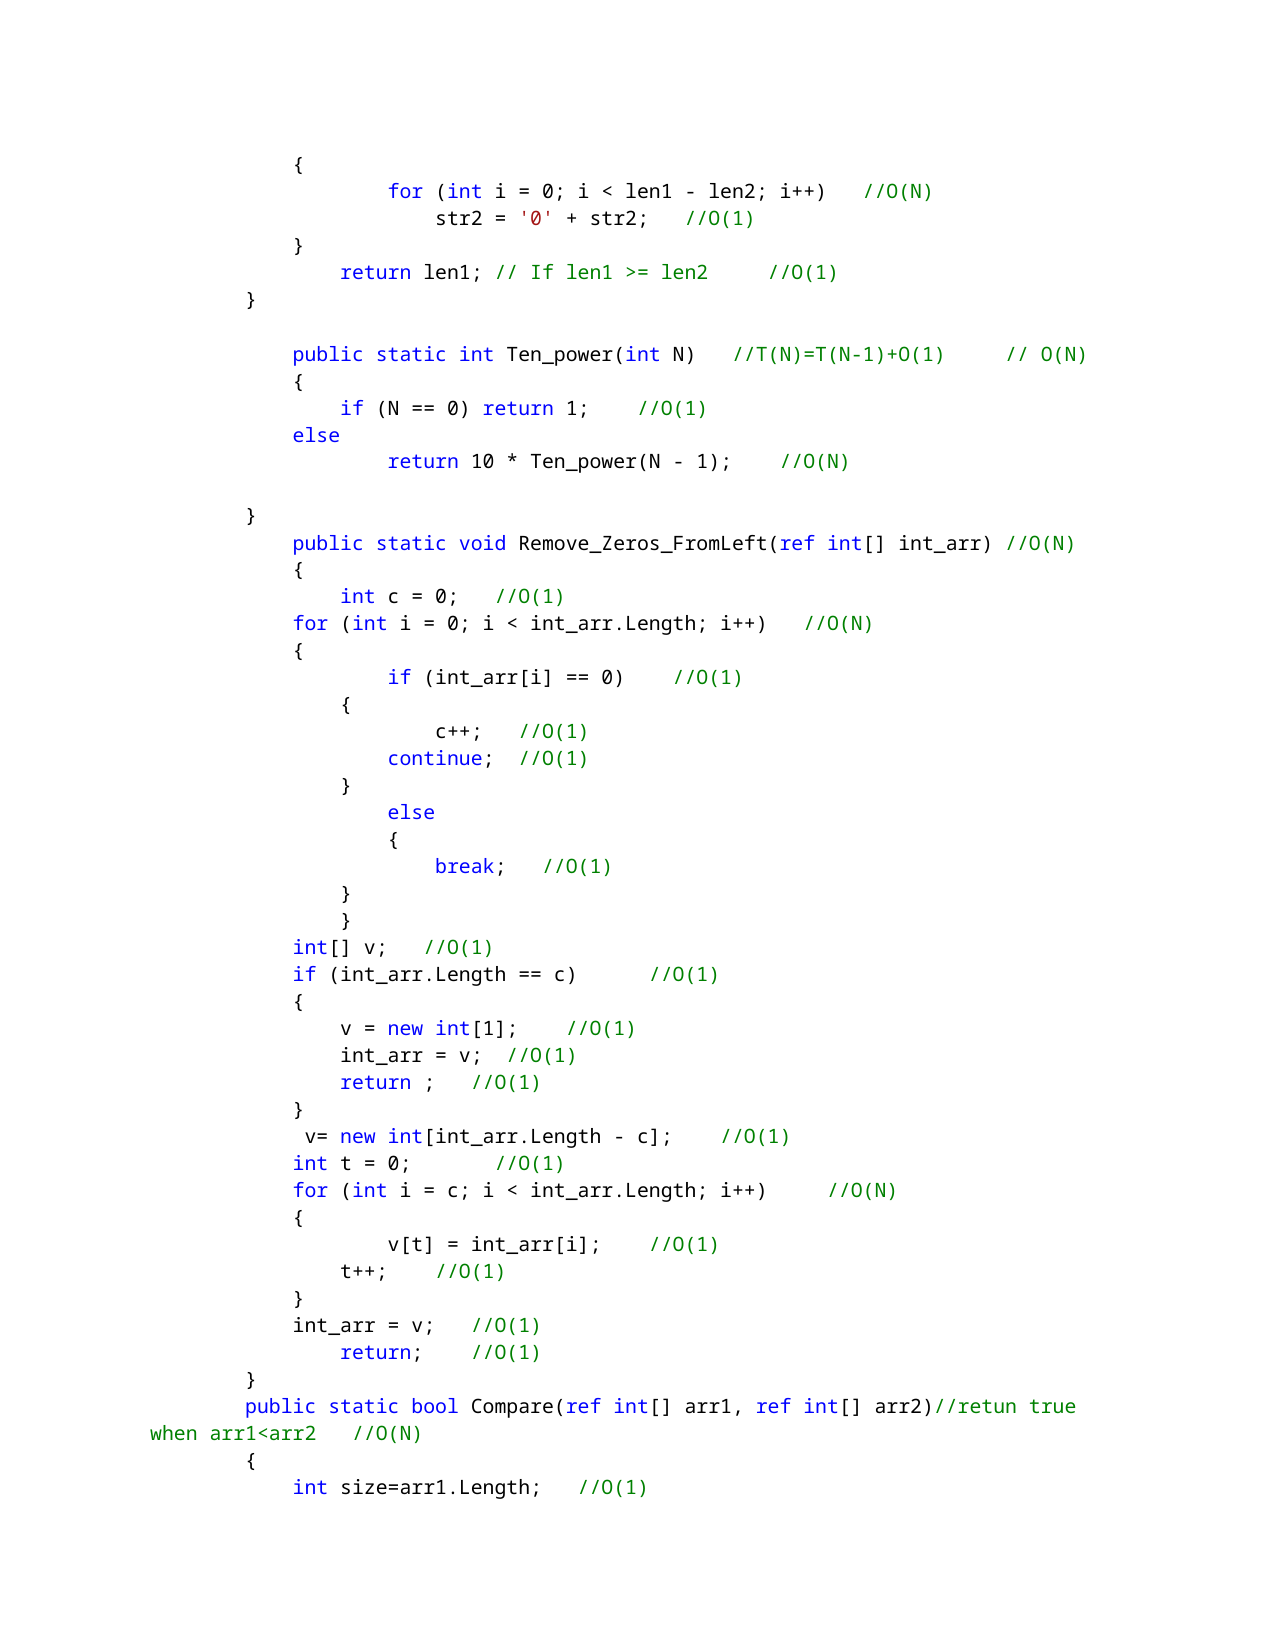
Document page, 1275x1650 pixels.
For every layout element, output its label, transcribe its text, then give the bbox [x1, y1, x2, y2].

text { [150, 1203, 1125, 1230]
text { [150, 826, 1125, 852]
text { [150, 150, 1125, 177]
text } [150, 1365, 1125, 1392]
text } [150, 1095, 1125, 1122]
text } [150, 502, 1125, 529]
text return 10 * Ten_power(N - 1); //O(N) [150, 448, 1125, 475]
text if (int_arr[i] == 0) //O(1) [150, 664, 1125, 691]
text { [150, 987, 1125, 1014]
text if (int_arr.Length == c) //O(1) [150, 960, 1125, 987]
text { [150, 691, 1125, 718]
text for (int i = 0; i < int_arr.Length; i++) //O(N) [150, 610, 1125, 637]
text int size=arr1.Length; //O(1) [150, 1473, 1125, 1500]
text } [150, 285, 1125, 312]
text } [150, 231, 1125, 258]
text t++; //O(1) [150, 1257, 1125, 1284]
text v= new int[int_arr.Length - c]; //O(1) [150, 1122, 1125, 1149]
text } [150, 772, 1125, 798]
text } [150, 906, 1125, 933]
text if (N == 0) return 1; //O(1) [150, 394, 1125, 421]
text { [150, 637, 1125, 664]
text { [150, 367, 1125, 394]
text public static bool Compare(ref int[] arr1, ref int[] arr2)//retun true when arr1<arr2 //O(N) [150, 1392, 1125, 1446]
text else [150, 798, 1125, 826]
text for (int i = c; i < int_arr.Length; i++) //O(N) [150, 1176, 1125, 1203]
text int t = 0; //O(1) [150, 1149, 1125, 1176]
text } [150, 1284, 1125, 1311]
text else [150, 421, 1125, 448]
text { [150, 1446, 1125, 1473]
text int c = 0; //O(1) [150, 583, 1125, 610]
text { [150, 556, 1125, 583]
text int[] v; //O(1) [150, 933, 1125, 960]
text for (int i = 0; i < len1 - len2; i++) //O(N) [150, 177, 1125, 204]
text public static void Remove_Zeros_FromLeft(ref int[] int_arr) //O(N) [150, 529, 1125, 556]
text continue; //O(1) [150, 744, 1125, 772]
text break; //O(1) [150, 852, 1125, 879]
text public static int Ten_power(int N) //T(N)=T(N-1)+O(1) // O(N) [150, 340, 1125, 367]
text return; //O(1) [150, 1338, 1125, 1365]
text v[t] = int_arr[i]; //O(1) [150, 1230, 1125, 1257]
text v = new int[1]; //O(1) [150, 1014, 1125, 1041]
text return ; //O(1) [150, 1068, 1125, 1095]
text return len1; // If len1 >= len2 //O(1) [150, 258, 1125, 285]
text } [150, 879, 1125, 906]
text str2 = '0' + str2; //O(1) [150, 204, 1125, 231]
text c++; //O(1) [150, 718, 1125, 744]
text int_arr = v; //O(1) [150, 1041, 1125, 1068]
text int_arr = v; //O(1) [150, 1311, 1125, 1338]
